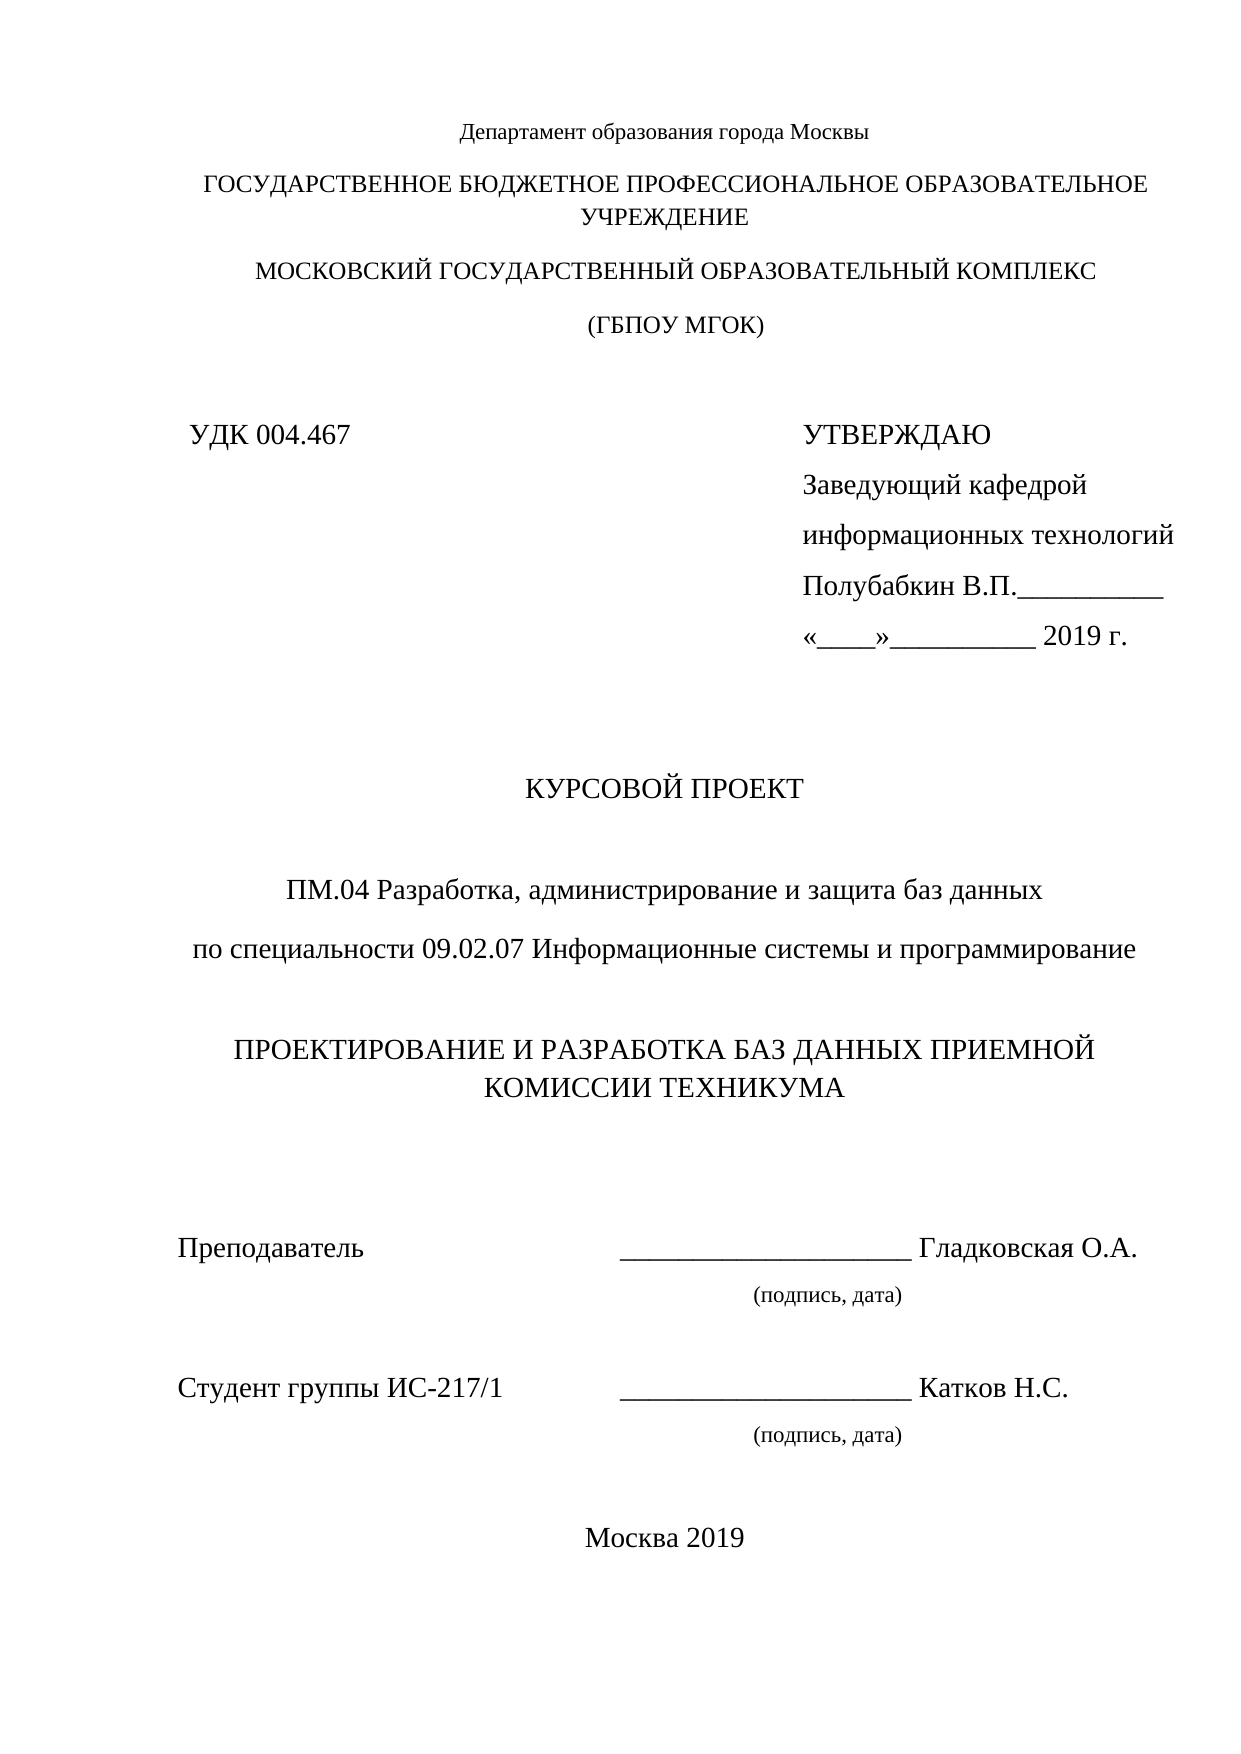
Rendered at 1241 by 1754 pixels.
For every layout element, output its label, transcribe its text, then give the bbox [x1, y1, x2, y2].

text МОСКОВСКИЙ ГОСУДАРСТВЕННЫЙ ОБРАЗОВАТЕЛЬНЫЙ КОМПЛЕКС [177, 256, 1152, 285]
text по специальности 09.02.07 Информационные системы и программирование [177, 931, 1152, 965]
text ГОСУДАРСТВЕННОЕ БЮДЖЕТНОЕ ПРОФЕССИОНАЛЬНОЕ ОБРАЗОВАТЕЛЬНОЕ УЧРЕЖДЕНИЕ [177, 169, 1152, 231]
text Студент группы ИС-217/1 ____________________ Катков Н.С. [177, 1371, 1152, 1404]
text (подпись, дата) [177, 1421, 1152, 1447]
text (подпись, дата) [177, 1281, 1152, 1307]
text Преподаватель ____________________ Гладковская О.А. [177, 1231, 1152, 1264]
text Департамент образования города Москвы [177, 118, 1152, 144]
text Москва 2019РЕФЕРАТ [177, 1520, 1152, 1553]
text КУРСОВОЙ ПРОЕКТ [177, 771, 1152, 805]
text ПРОЕКТИРОВАНИЕ И РАЗРАБОТКА БАЗ ДАННЫХ ПРИЕМНОЙ КОМИССИИ ТЕХНИКУМА [177, 1032, 1152, 1104]
text (ГБПОУ МГОК) [177, 310, 1152, 339]
table_header УДК 004.467 [177, 417, 791, 721]
table_header УТВЕРЖДАЮ Заведующий кафедрой информационных технологий Полубабкин В.П.__________ «____»__________ 2019 г. [791, 417, 1199, 721]
text ПМ.04 Разработка, администрирование и защита баз данных [177, 872, 1152, 906]
